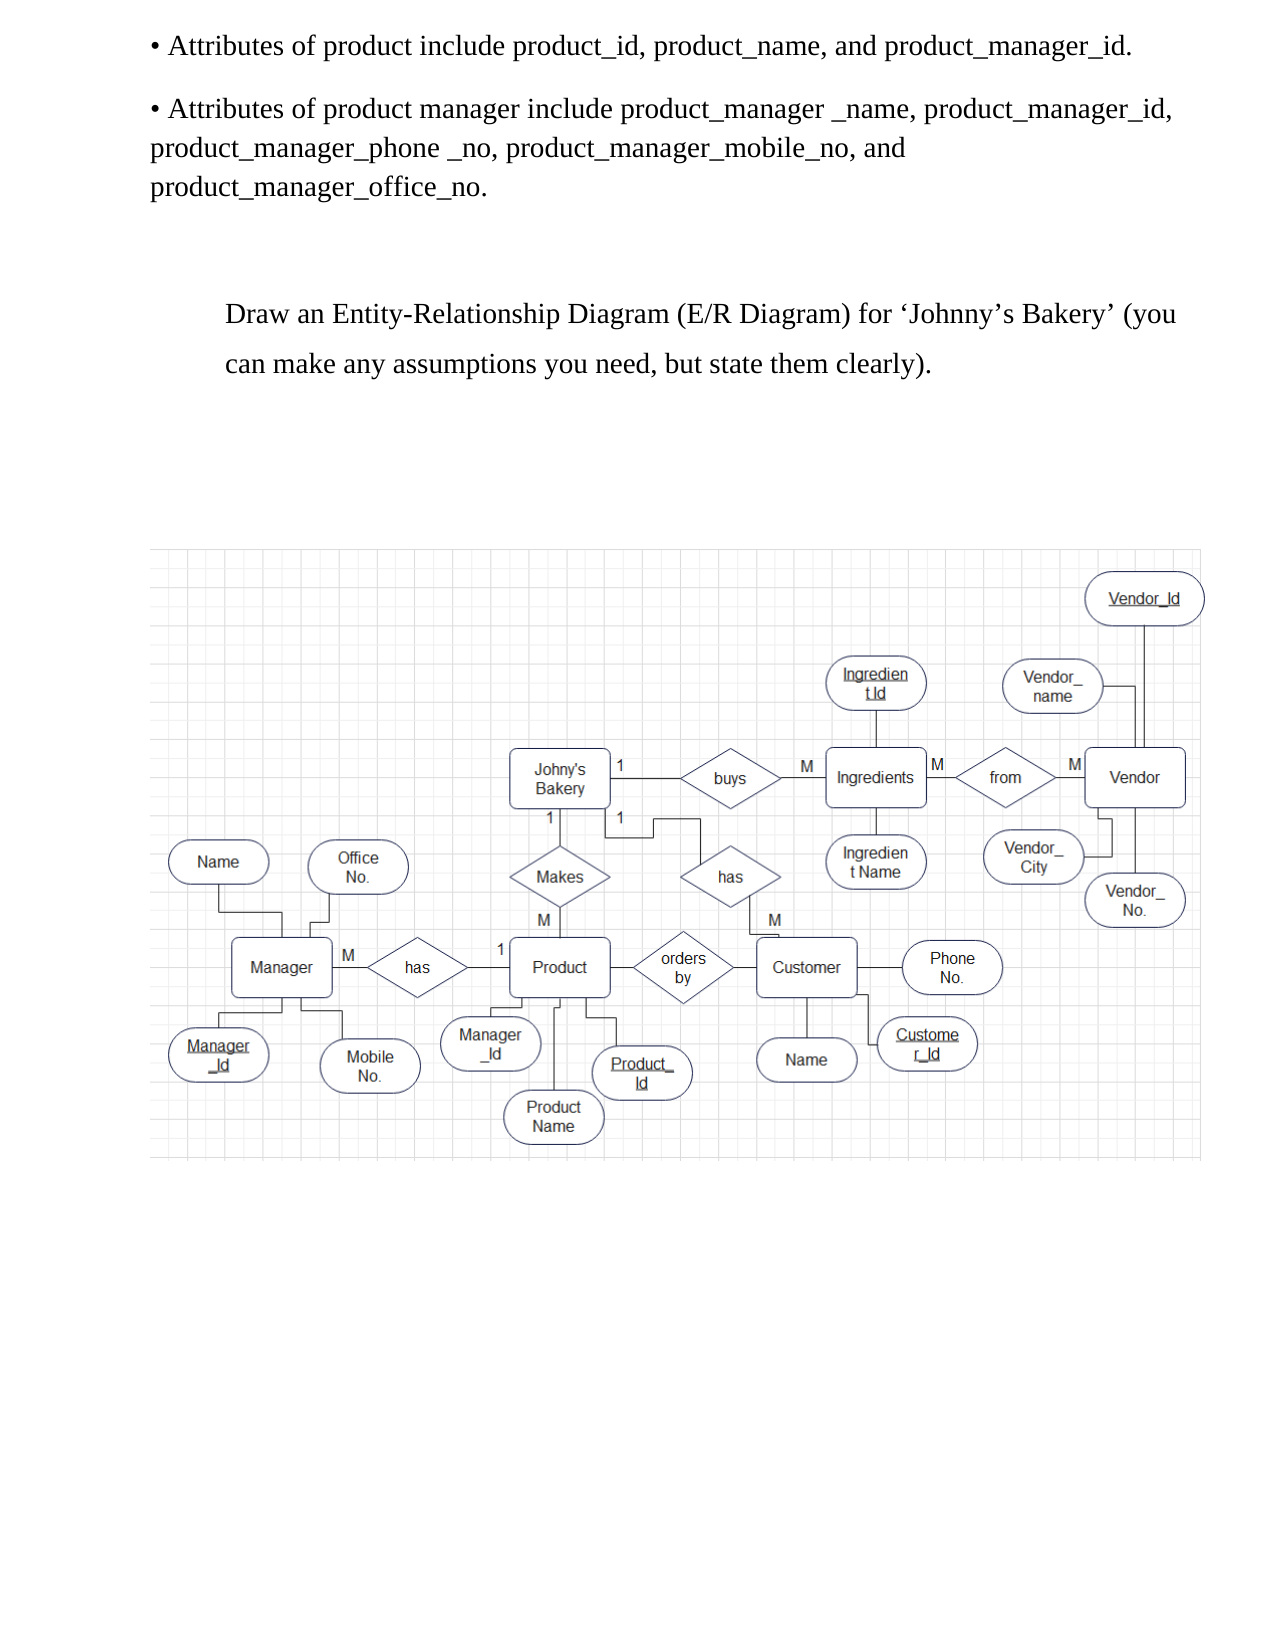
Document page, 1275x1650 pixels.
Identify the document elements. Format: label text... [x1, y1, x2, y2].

text • Attributes of product include product_id, product_name, and product_manager_id. [150, 28, 1209, 62]
text Draw an Entity-Relationship Diagram (E/R Diagram) for ‘Johnny’s Bakery’ (you can make any assumptions you need, but state them clearly). [225, 296, 1209, 380]
text • Attributes of product manager include product_manager _name, product_manager_id, product_manager_phone _no, product_manager_mobile_no, and product_manager_office_no. [150, 92, 1209, 202]
picture [150, 549, 1210, 1161]
